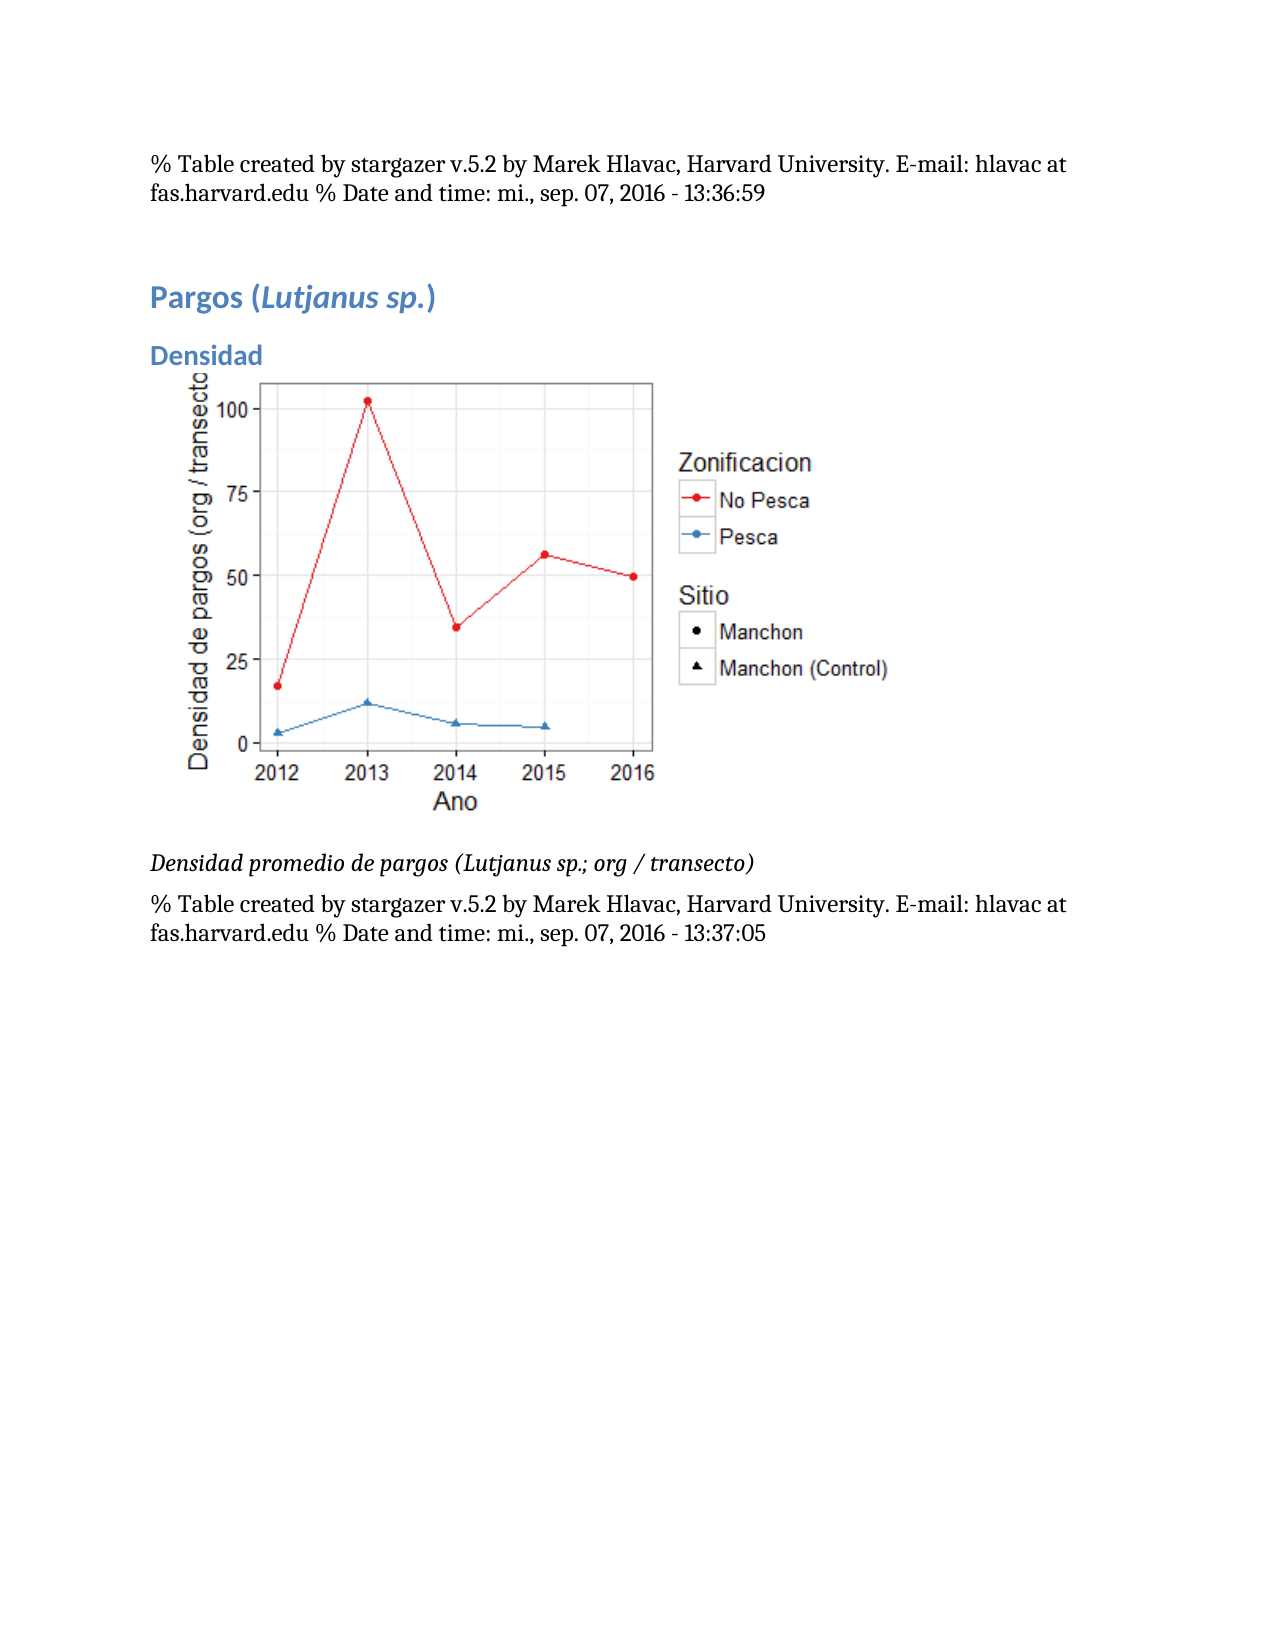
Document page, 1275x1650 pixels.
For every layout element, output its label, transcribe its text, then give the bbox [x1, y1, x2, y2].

subtitle Densidad [150, 337, 1125, 373]
text % Table created by stargazer v.5.2 by Marek Hlavac, Harvard University. E-mail: hlavac at fas.harvard.edu % Date and time: mi., sep. 07, 2016 - 13:37:05 [150, 890, 1125, 947]
text Densidad promedio de pargos (Lutjanus sp.; org / transecto) [150, 848, 1125, 877]
text % Table created by stargazer v.5.2 by Marek Hlavac, Harvard University. E-mail: hlavac at fas.harvard.edu % Date and time: mi., sep. 07, 2016 - 13:36:59 [150, 150, 1125, 207]
subtitle Pargos (Lutjanus sp.) [150, 276, 1125, 317]
picture [168, 373, 927, 828]
